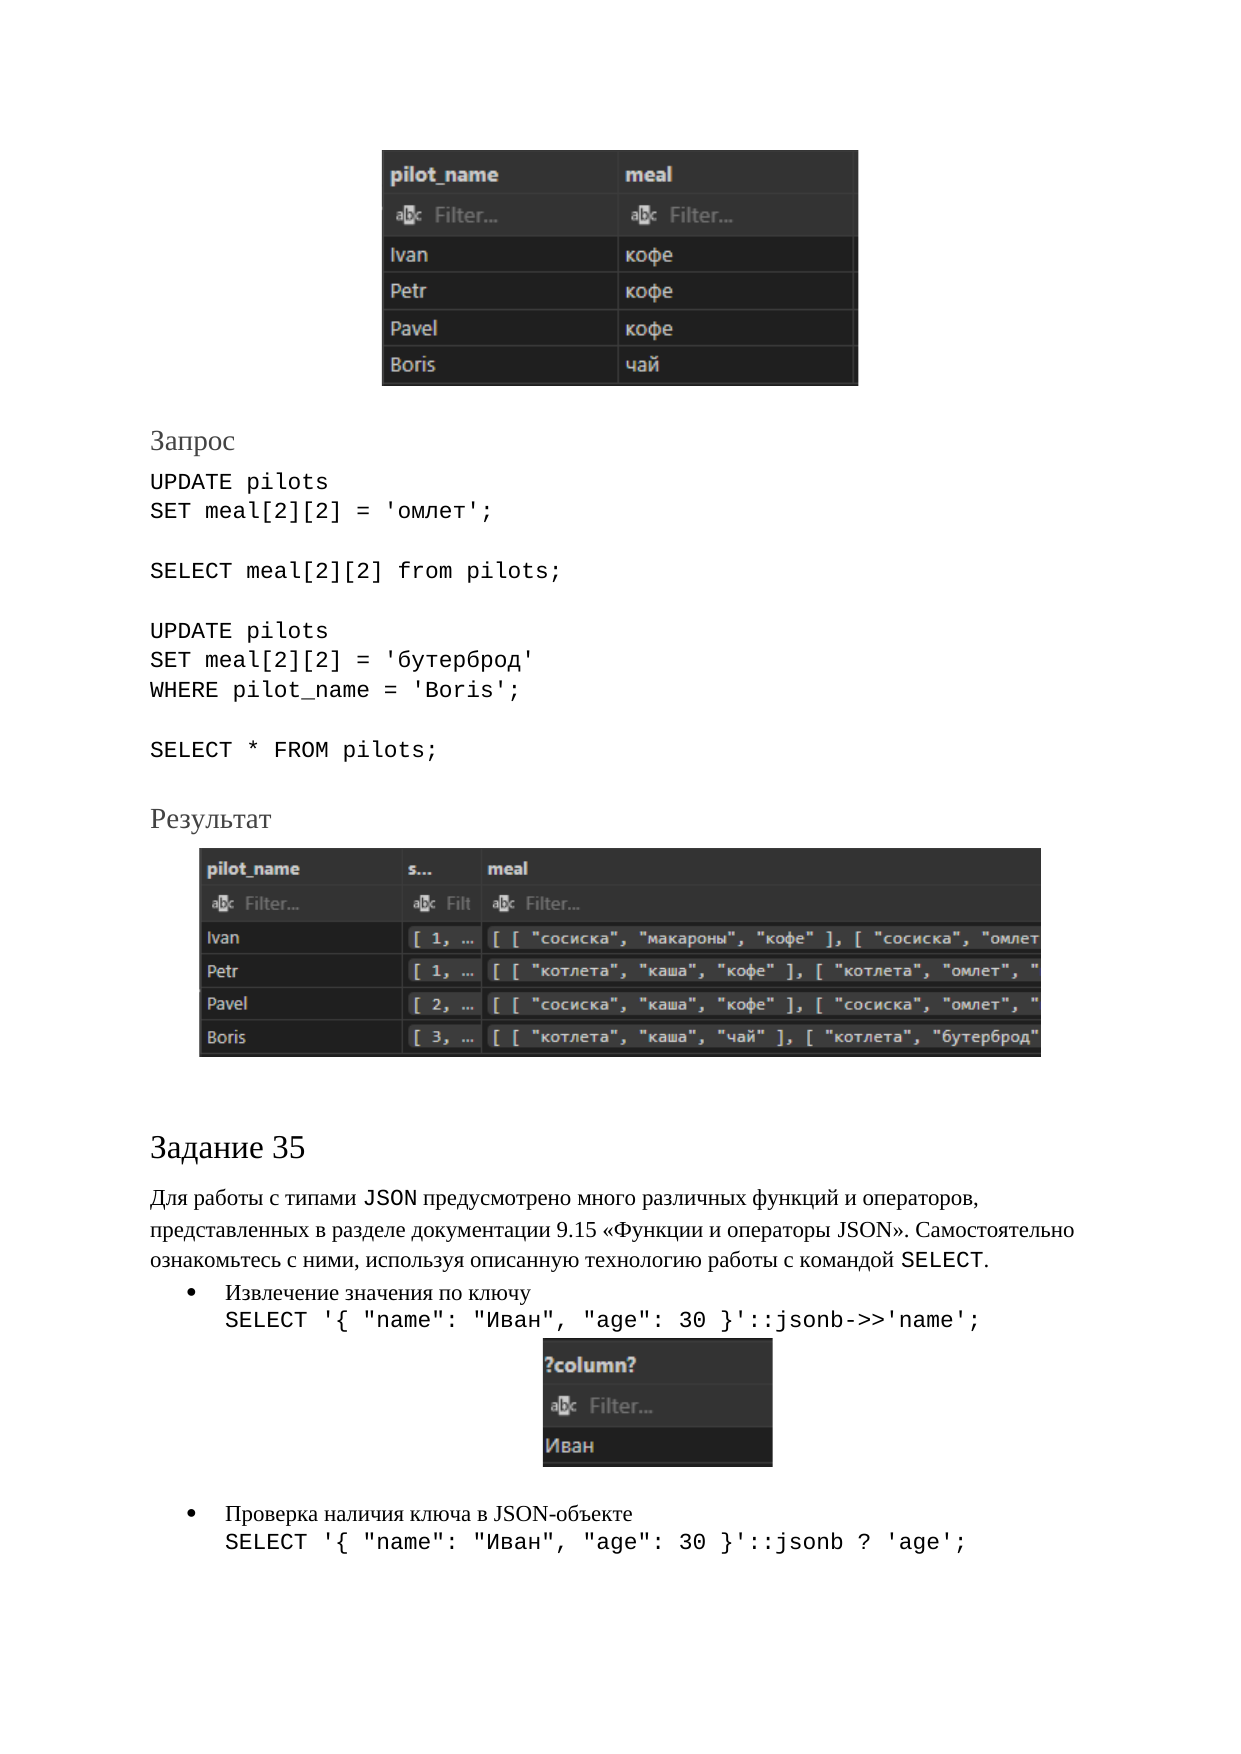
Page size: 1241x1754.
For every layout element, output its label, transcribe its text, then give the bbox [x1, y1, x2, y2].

list Извлечение значения по ключу [187, 1278, 1090, 1305]
subtitle Запрос [150, 423, 1090, 457]
picture [199, 848, 1041, 1057]
text UPDATE pilots [150, 470, 1090, 496]
text SELECT '{ "name": "Иван", "age": 30 }'::jsonb ? 'age'; [225, 1531, 1090, 1556]
text SET meal[2][2] = 'бутерброд' [150, 649, 1090, 675]
text SELECT meal[2][2] from pilots; [150, 559, 1090, 585]
text SET meal[2][2] = 'омлет'; [150, 500, 1090, 526]
picture [381, 150, 859, 386]
subtitle Задание 35 [150, 1127, 1090, 1166]
picture [542, 1338, 773, 1467]
text WHERE pilot_name = 'Boris'; [150, 678, 1090, 704]
text SELECT '{ "name": "Иван", "age": 30 }'::jsonb->>'name'; [225, 1309, 1090, 1335]
text SELECT * FROM pilots; [150, 738, 1090, 764]
list Проверка наличия ключа в JSON-объекте [187, 1500, 1090, 1527]
text UPDATE pilots [150, 619, 1090, 645]
subtitle Результат [150, 801, 1090, 835]
text Для работы с типами JSON предусмотрено много различных функций и операторов, представленных в разделе документации 9.15 «Функции и операторы JSON». Самостоятельно ознакомьтесь с ними, используя описанную технологию работы с командой SELECT. [150, 1184, 1090, 1274]
